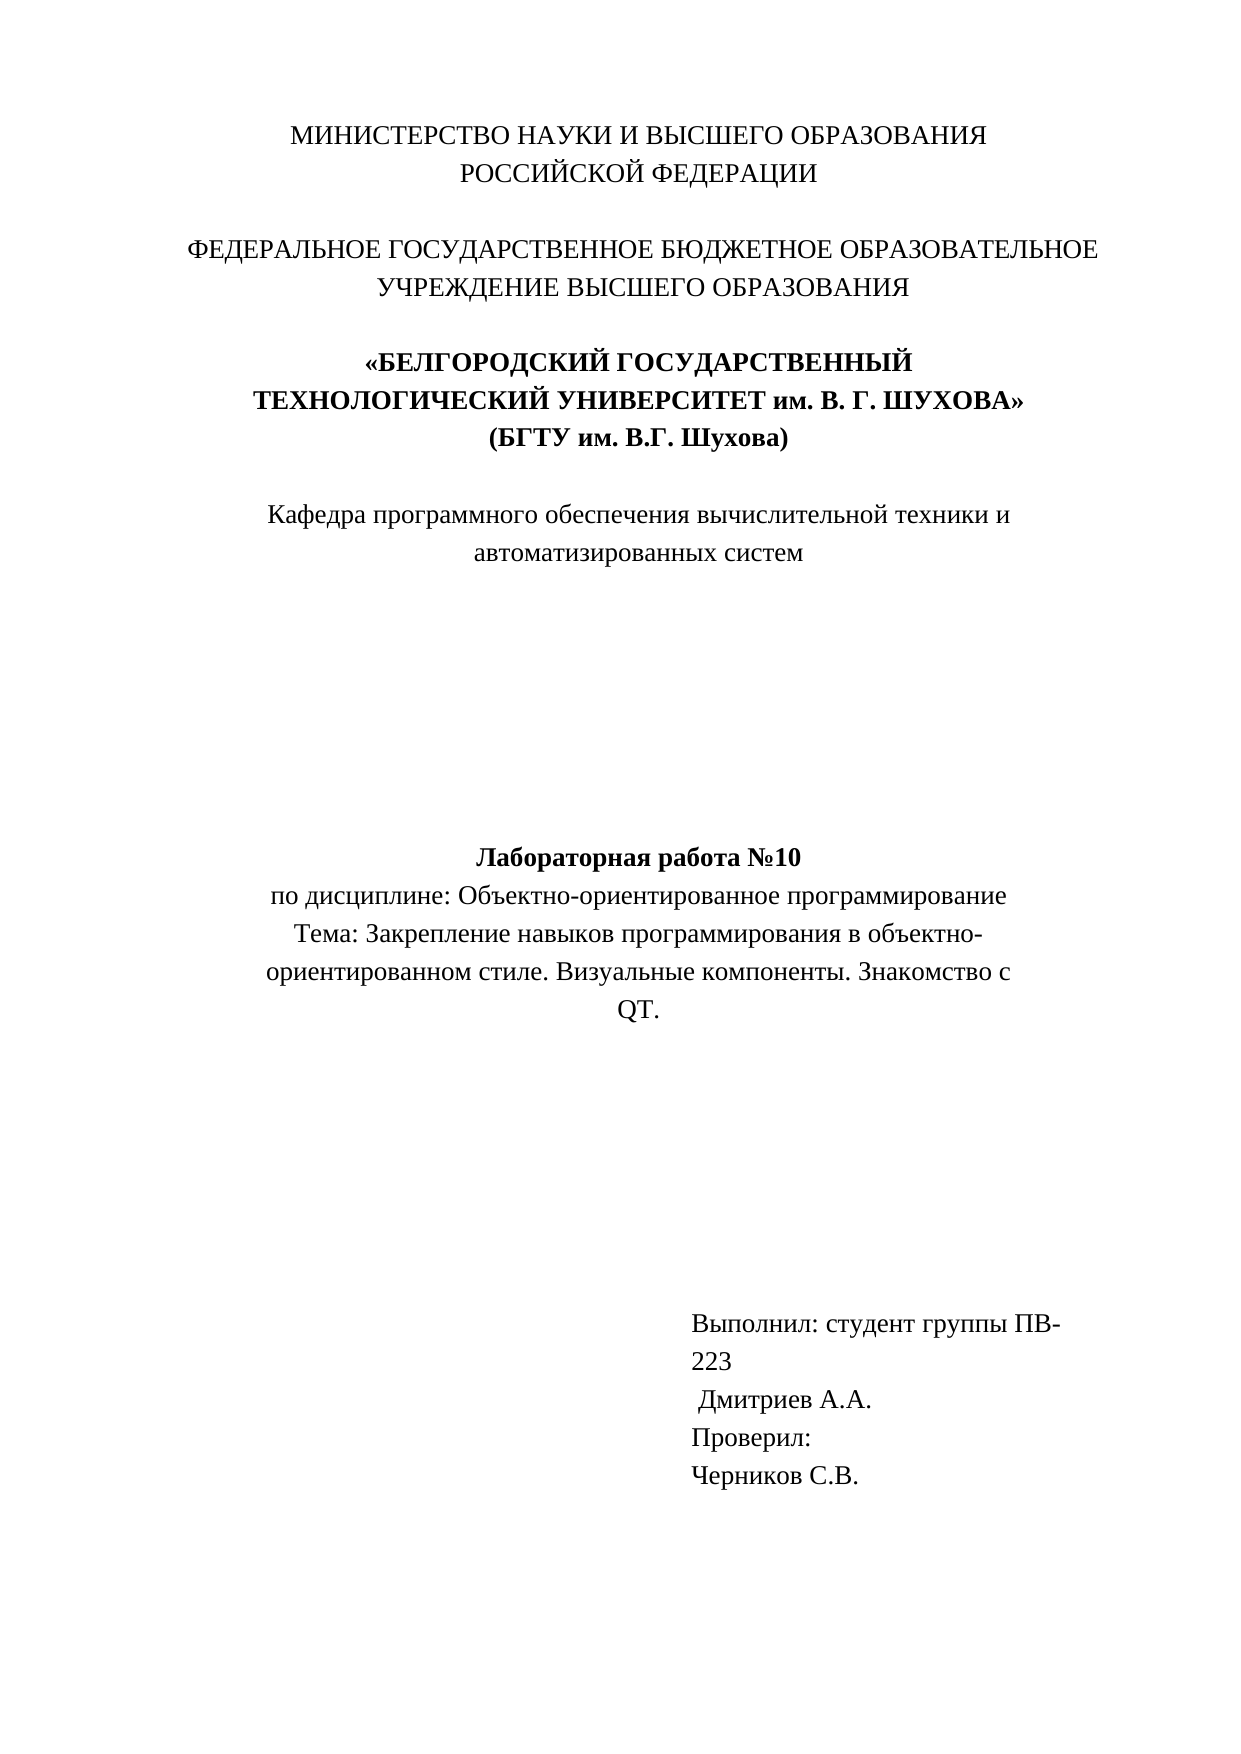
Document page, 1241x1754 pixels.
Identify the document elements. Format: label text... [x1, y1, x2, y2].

text Дмитриев А.А. [691, 1383, 1098, 1414]
text Лабораторная работа №10 [242, 841, 1036, 872]
text Кафедра программного обеспечения вычислительной техники и автоматизированных систем [242, 498, 1035, 567]
text Выполнил: студент группы ПВ-223 [691, 1307, 1098, 1376]
text Проверил: [691, 1421, 1098, 1452]
text Черников С.В. [691, 1459, 877, 1490]
text ФЕДЕРАЛЬНОЕ ГОСУДАРСТВЕННОЕ БЮДЖЕТНОЕ ОБРАЗОВАТЕЛЬНОЕ УЧРЕЖДЕНИЕ ВЫСШЕГО ОБРАЗОВАНИЯ [167, 233, 1119, 302]
text «БЕЛГОРОДСКИЙ ГОСУДАРСТВЕННЫЙ ТЕХНОЛОГИЧЕСКИЙ УНИВЕРСИТЕТ им. В. Г. ШУХОВА» [230, 346, 1047, 416]
text по дисциплине: Объектно-ориентированное программирование Тема: Закрепление навыков программирования в объектно-ориентированном стиле. Визуальные компоненты. Знакомство с QT. [242, 879, 1035, 1024]
text МИНИСТЕРСТВО НАУКИ И ВЫСШЕГО ОБРАЗОВАНИЯ РОССИЙСКОЙ ФЕДЕРАЦИИ [242, 119, 1035, 188]
text (БГТУ им. В.Г. Шухова) [242, 422, 1035, 453]
